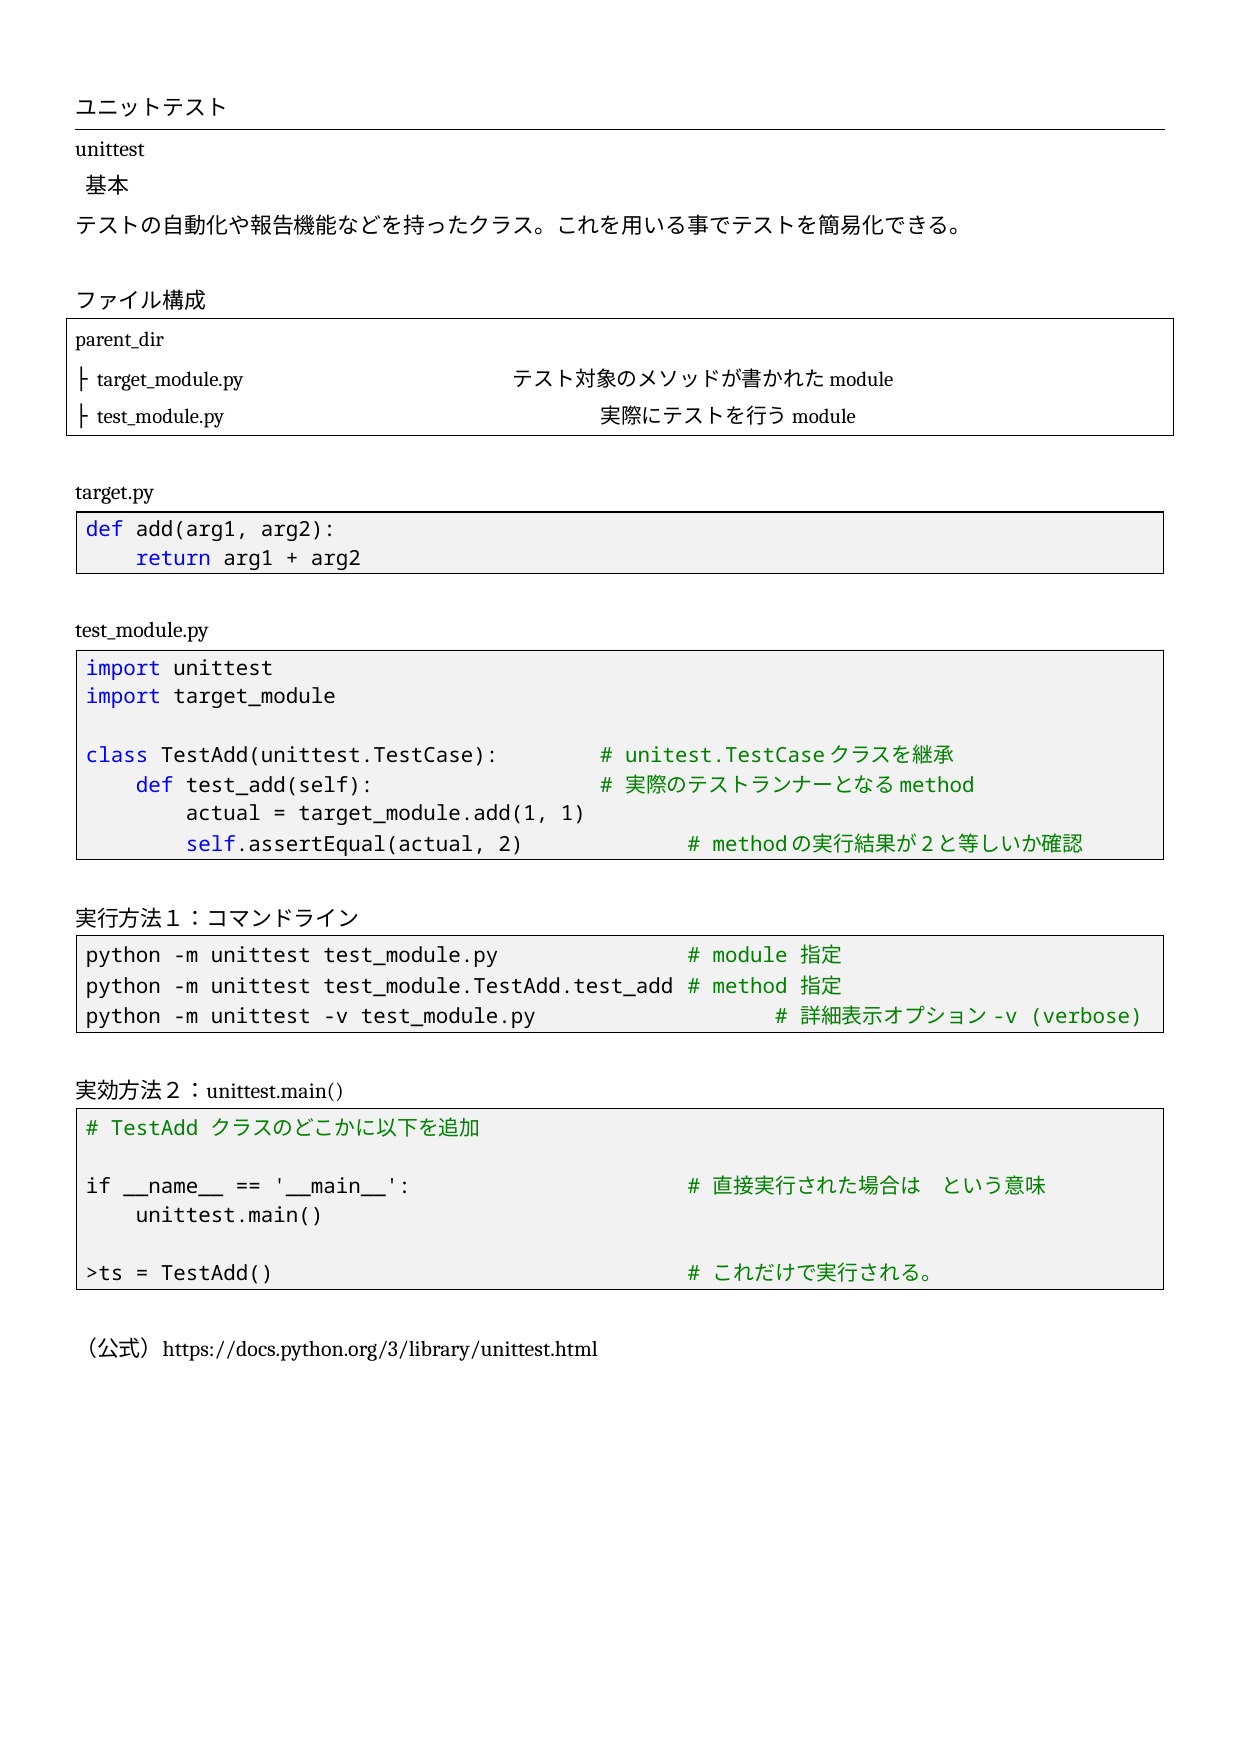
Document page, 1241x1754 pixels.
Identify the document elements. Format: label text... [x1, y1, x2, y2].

subtitle 基本 [85, 168, 1155, 205]
text import unittest [77, 651, 1163, 678]
text ファイル構成 [75, 280, 1165, 318]
text # TestAdd クラスのどこかに以下を追加 [77, 1109, 1163, 1138]
text python -m unittest -v test_module.py # 詳細表示オプション -v (verbose) [77, 996, 1163, 1032]
text if __name__ == '__main__': # 直接実行された場合は という意味 [77, 1166, 1163, 1197]
text ├ target_module.py テスト対象のメソッドが書かれたmodule [75, 358, 1165, 393]
text parent_dir [67, 319, 1173, 358]
text python -m unittest test_module.TestAdd.test_add # method 指定 [77, 966, 1163, 996]
text import target_module [77, 678, 1163, 706]
text actual = target_module.add(1, 1) [77, 795, 1163, 824]
text ├ test_module.py 実際にテストを行うmodule [67, 393, 1173, 435]
text python -m unittest test_module.py # module 指定 [77, 936, 1163, 966]
text unittest.main() [77, 1197, 1163, 1225]
text test_module.py [75, 612, 1165, 649]
text target.py [75, 474, 1165, 511]
text class TestAdd(unittest.TestCase): # unitest.TestCaseクラスを継承 [77, 735, 1163, 765]
text self.assertEqual(actual, 2) # methodの実行結果が2と等しいか確認 [77, 824, 1163, 859]
text （公式）https://docs.python.org/3/library/unittest.html [75, 1328, 1165, 1365]
subtitle ユニットテスト [75, 89, 1165, 129]
text def add(arg1, arg2): [77, 513, 1163, 540]
text def test_add(self): # 実際のテストランナーとなるmethod [77, 765, 1163, 795]
text 実行方法１：コマンドライン [75, 898, 1165, 935]
text テストの自動化や報告機能などを持ったクラス。これを用いる事でテストを簡易化できる。 [75, 205, 1165, 243]
text unittest [75, 130, 1165, 168]
text >ts = TestAdd() # これだけで実行される。 [77, 1253, 1163, 1289]
text 実効方法２：unittest.main() [75, 1070, 1165, 1108]
text return arg1 + arg2 [77, 540, 1163, 573]
